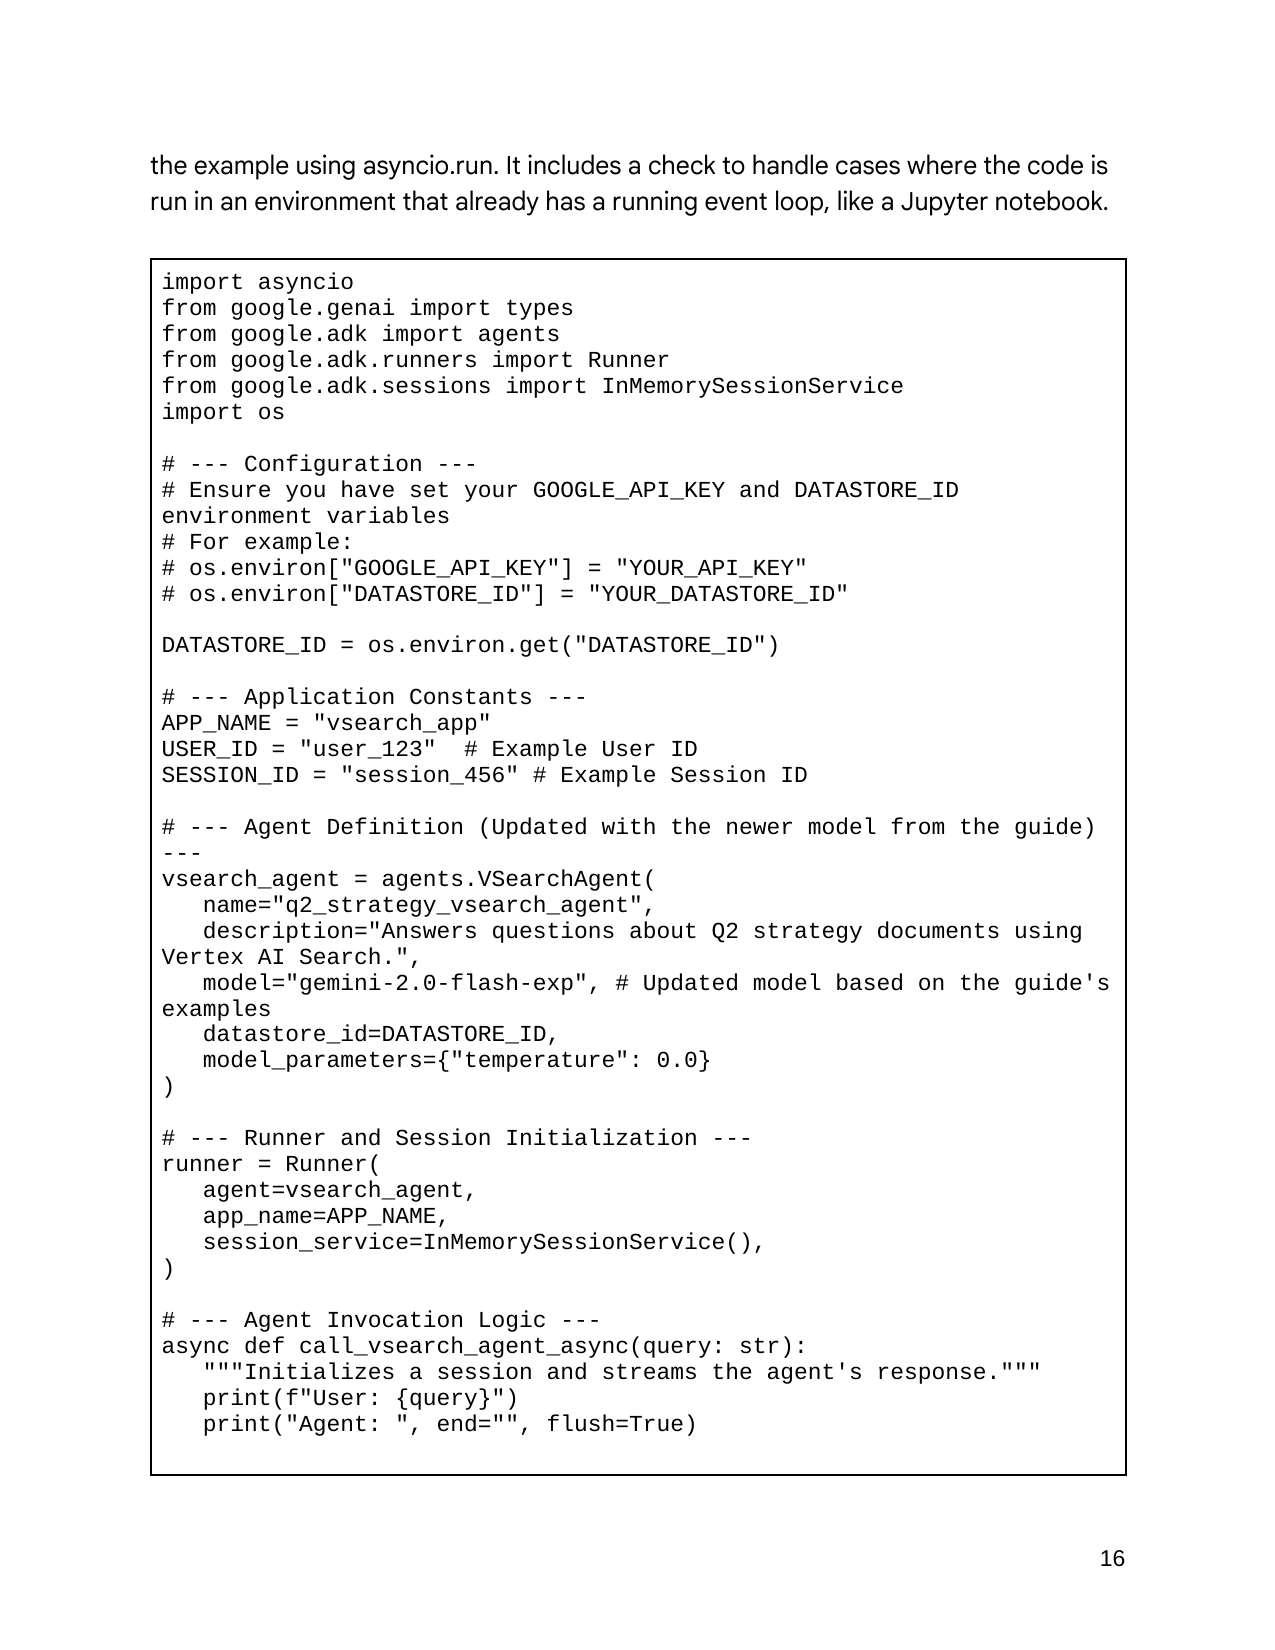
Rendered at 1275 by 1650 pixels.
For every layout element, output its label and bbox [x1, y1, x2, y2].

table_header [152, 260, 1125, 1474]
text [150, 150, 1125, 217]
